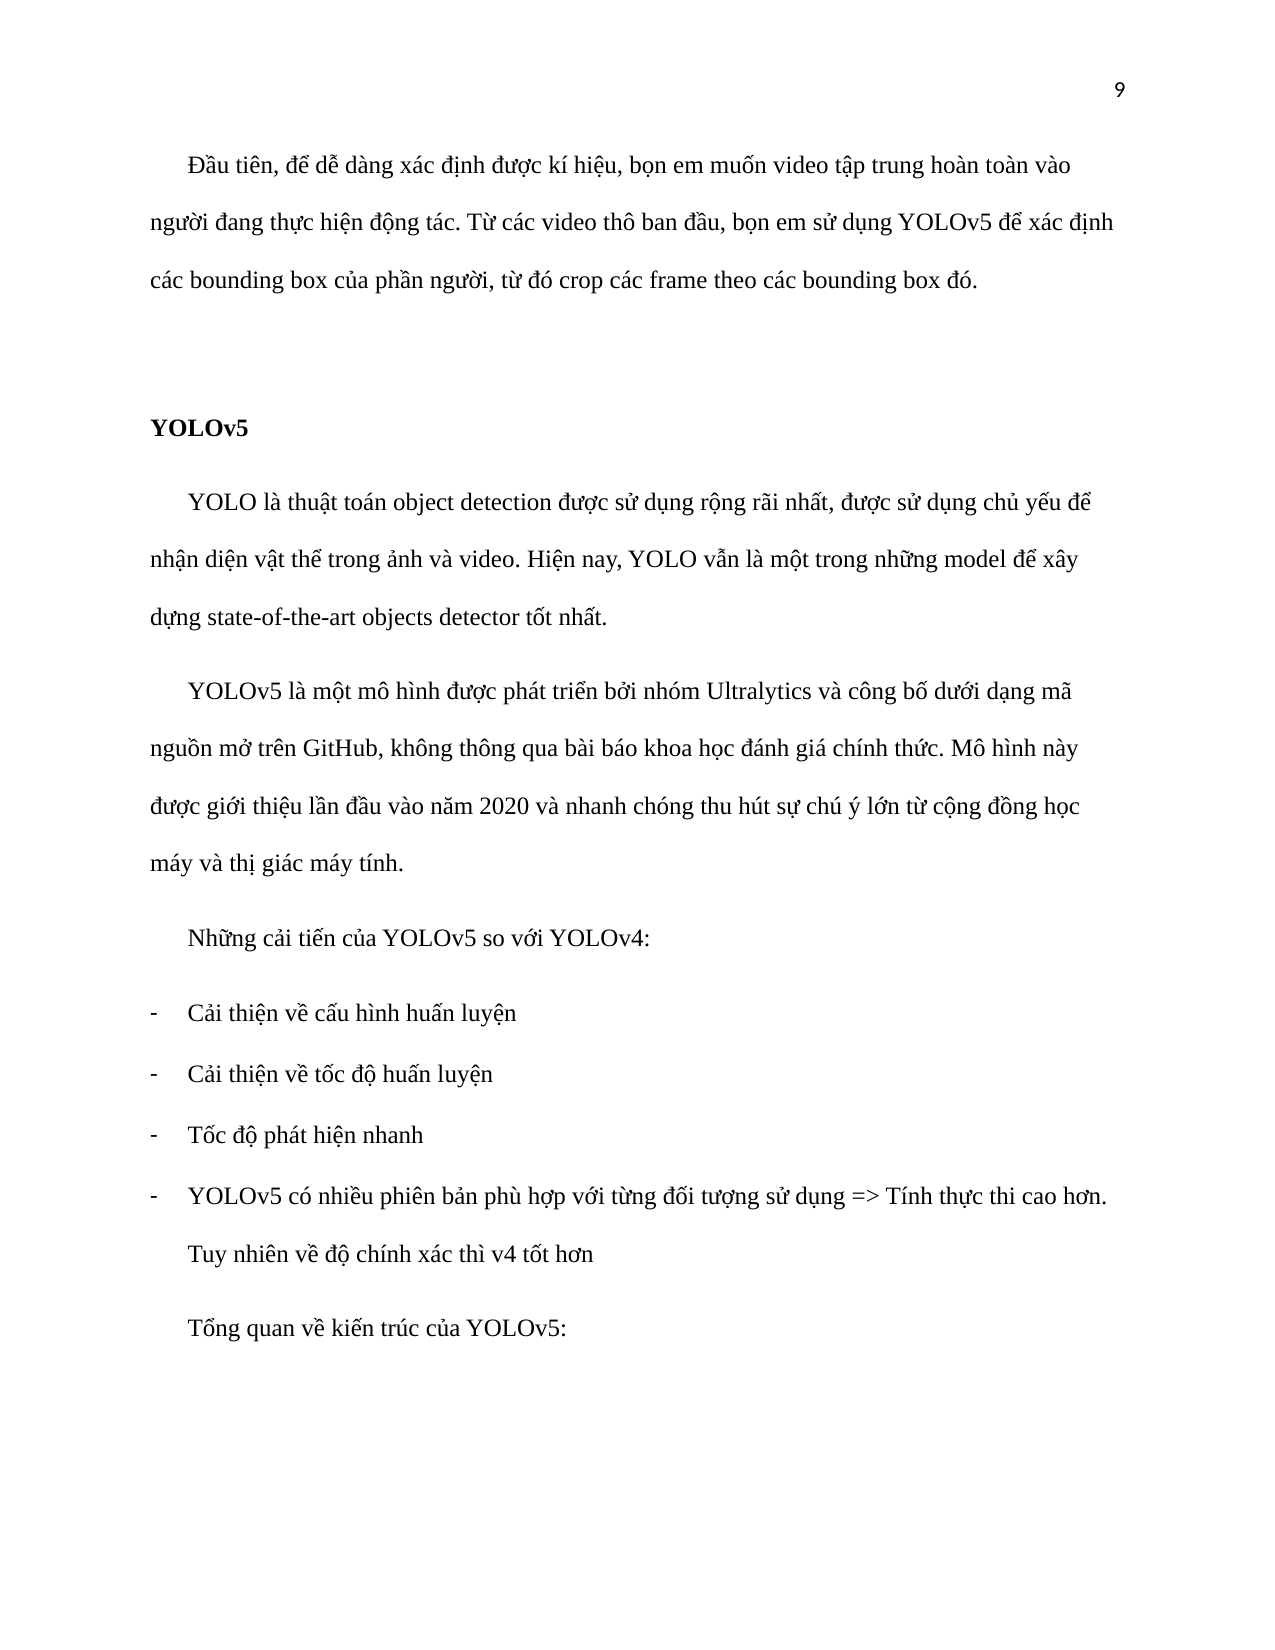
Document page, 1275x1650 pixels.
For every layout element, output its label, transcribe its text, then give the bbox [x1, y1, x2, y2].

list Tốc độ phát hiện nhanh [150, 1119, 1125, 1149]
list Cải thiện về tốc độ huấn luyện [150, 1058, 1125, 1088]
text YOLOv5 là một mô hình được phát triển bởi nhóm Ultralytics và công bố dưới dạng mã nguồn mở trên GitHub, không thông qua bài báo khoa học đánh giá chính thức. Mô hình này được giới thiệu lần đầu vào năm 2020 và nhanh chóng thu hút sự chú ý lớn từ cộng đồng học máy và thị giác máy tính. [150, 676, 1125, 877]
text YOLO là thuật toán object detection được sử dụng rộng rãi nhất, được sử dụng chủ yếu để nhận diện vật thể trong ảnh và video. Hiện nay, YOLO vẫn là một trong những model để xây dựng state-of-the-art objects detector tốt nhất. [150, 487, 1125, 631]
text Tổng quan về kiến trúc của YOLOv5: [150, 1313, 1125, 1342]
text Đầu tiên, để dễ dàng xác định được kí hiệu, bọn em muốn video tập trung hoàn toàn vào người đang thực hiện động tác. Từ các video thô ban đầu, bọn em sử dụng YOLOv5 để xác định các bounding box của phần người, từ đó crop các frame theo các bounding box đó. [150, 150, 1125, 294]
list Cải thiện về cấu hình huấn luyện [150, 997, 1125, 1027]
text YOLOv5 [150, 413, 1125, 441]
list YOLOv5 có nhiều phiên bản phù hợp với từng đối tượng sử dụng => Tính thực thi cao hơn. Tuy nhiên về độ chính xác thì v4 tốt hơn [150, 1180, 1125, 1268]
text Những cải tiến của YOLOv5 so với YOLOv4: [150, 923, 1125, 951]
